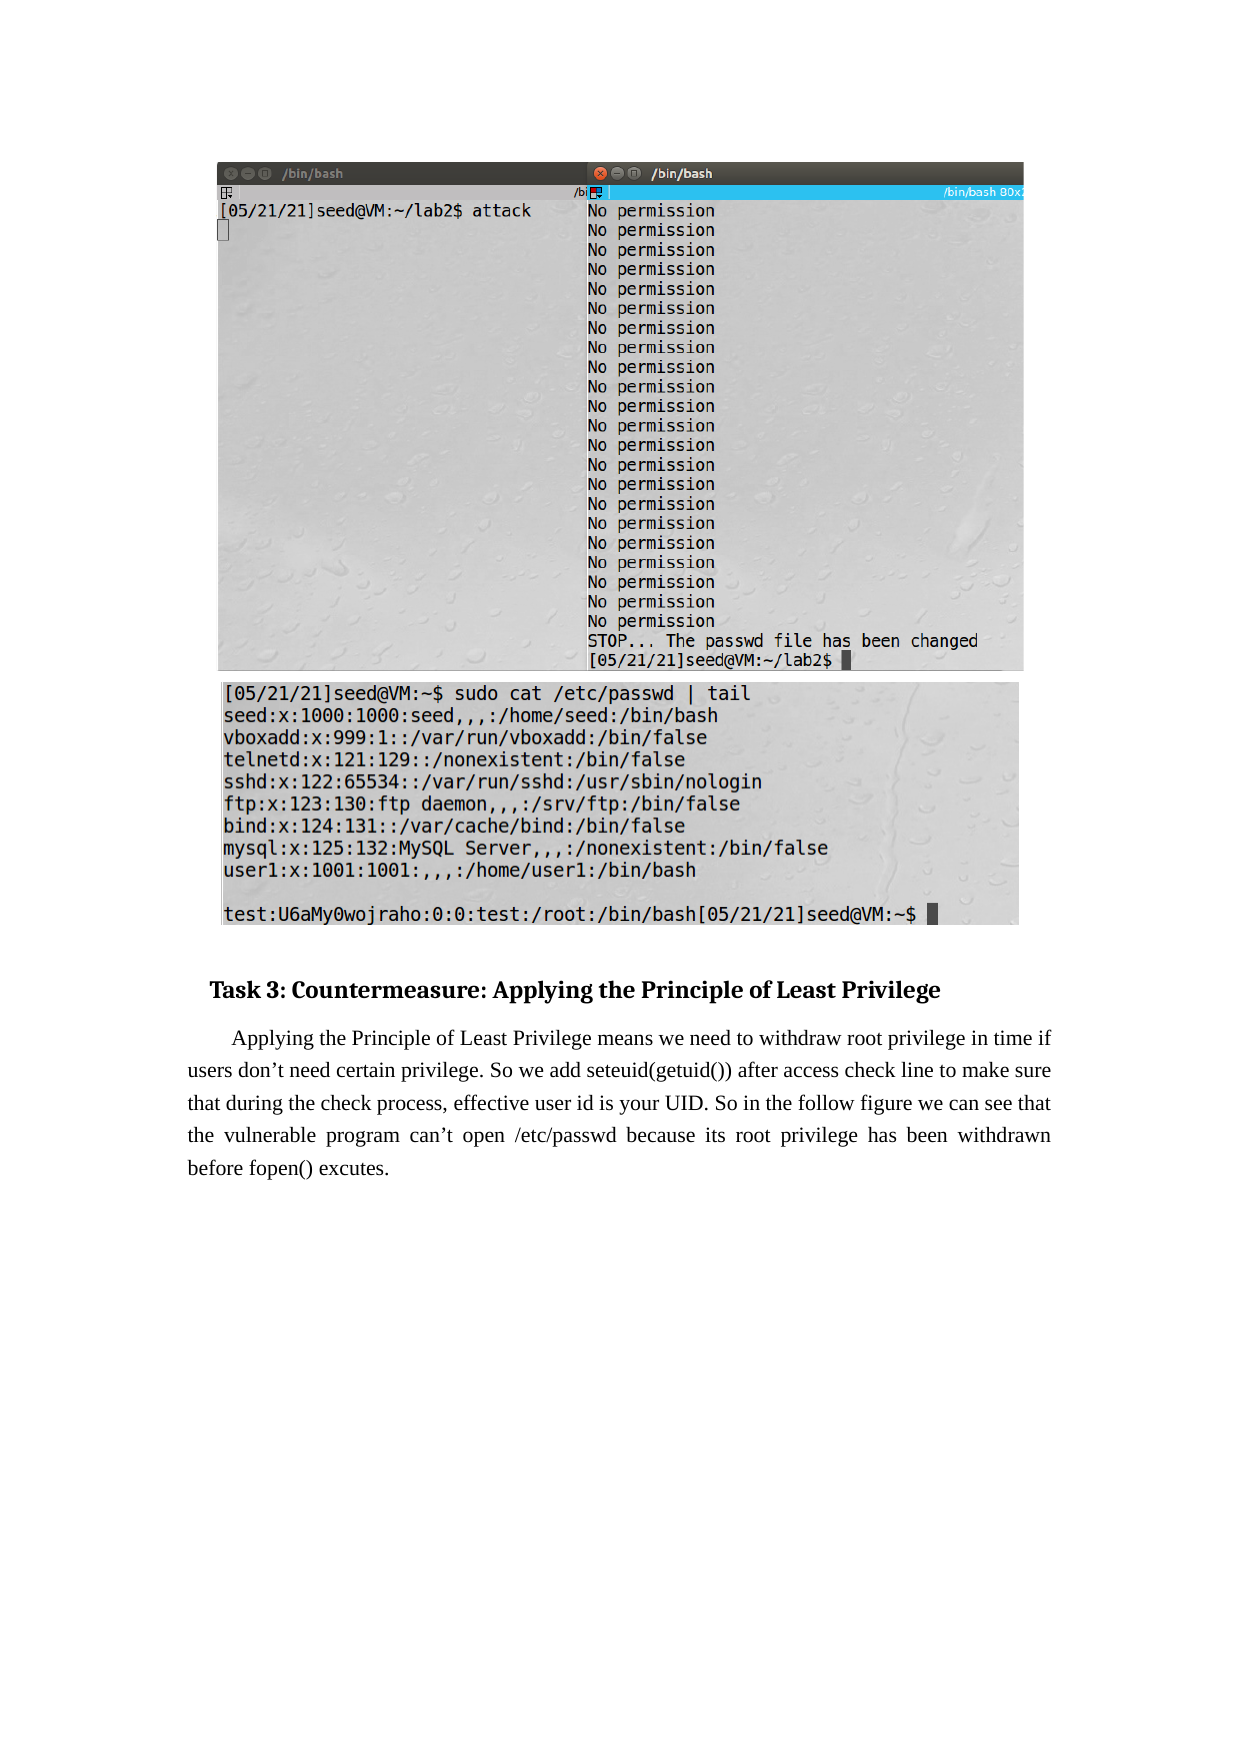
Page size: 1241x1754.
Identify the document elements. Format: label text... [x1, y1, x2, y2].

picture [216, 162, 1024, 671]
subtitle Task 3: Countermeasure: Applying the Principle of Least Privilege [209, 974, 1031, 1007]
text Applying the Principle of Least Privilege means we need to withdraw root privilege in time if users don’t need certain privilege. So we add seteuid(getuid()) after access check line to make sure that during the check process, effective user id is your UID. So in the follow figure we can see that the vulnerable program can’t open /etc/passwd because its root privilege has been withdrawn before fopen() excutes. [187, 1021, 1053, 1184]
picture [221, 682, 1019, 925]
